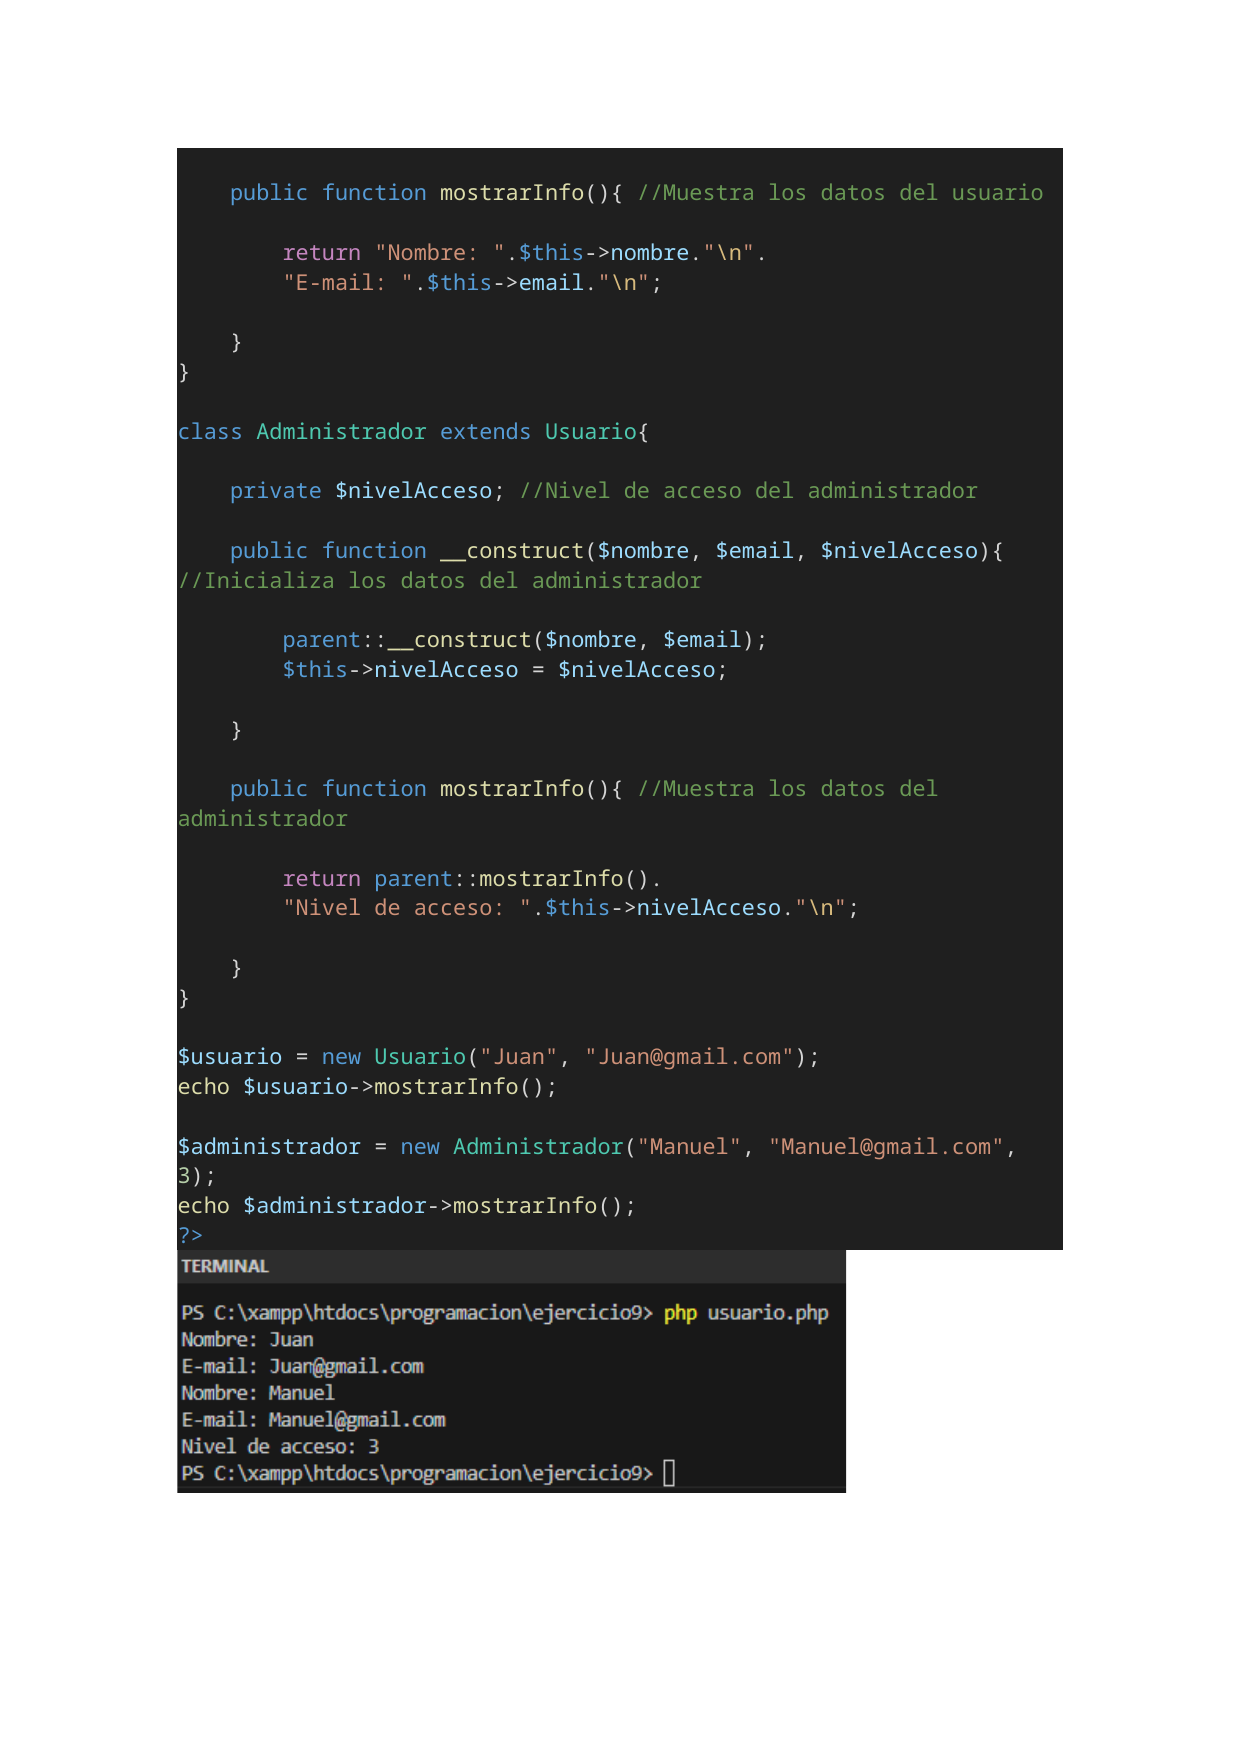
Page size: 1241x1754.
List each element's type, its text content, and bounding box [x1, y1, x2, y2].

text public function mostrarInfo(){ //Muestra los datos del usuario [177, 177, 1063, 207]
text $usuario = new Usuario("Juan", "Juan@gmail.com"); [177, 1041, 1063, 1071]
text return "Nombre: ".$this->nombre."\n". [177, 237, 1063, 267]
text private $nivelAcceso; //Nivel de acceso del administrador [177, 475, 1063, 505]
text } [177, 356, 1063, 386]
text } [177, 714, 1063, 743]
text } [177, 326, 1063, 356]
text "Nivel de acceso: ".$this->nivelAcceso."\n"; [177, 892, 1063, 922]
text } [177, 982, 1063, 1012]
text echo $administrador->mostrarInfo(); [177, 1190, 1063, 1220]
text ?> [177, 1220, 1063, 1250]
text class Administrador extends Usuario{ [177, 416, 1063, 446]
text echo $usuario->mostrarInfo(); [177, 1071, 1063, 1101]
text } [177, 952, 1063, 982]
text "E-mail: ".$this->email."\n"; [177, 267, 1063, 297]
text public function mostrarInfo(){ //Muestra los datos del administrador [177, 773, 1063, 833]
text $administrador = new Administrador("Manuel", "Manuel@gmail.com", 3); [177, 1131, 1063, 1190]
picture [177, 1250, 847, 1493]
text parent::__construct($nombre, $email); [177, 624, 1063, 654]
text return parent::mostrarInfo(). [177, 863, 1063, 892]
text $this->nivelAcceso = $nivelAcceso; [177, 654, 1063, 684]
text public function __construct($nombre, $email, $nivelAcceso){ //Inicializa los datos del administrador [177, 535, 1063, 594]
